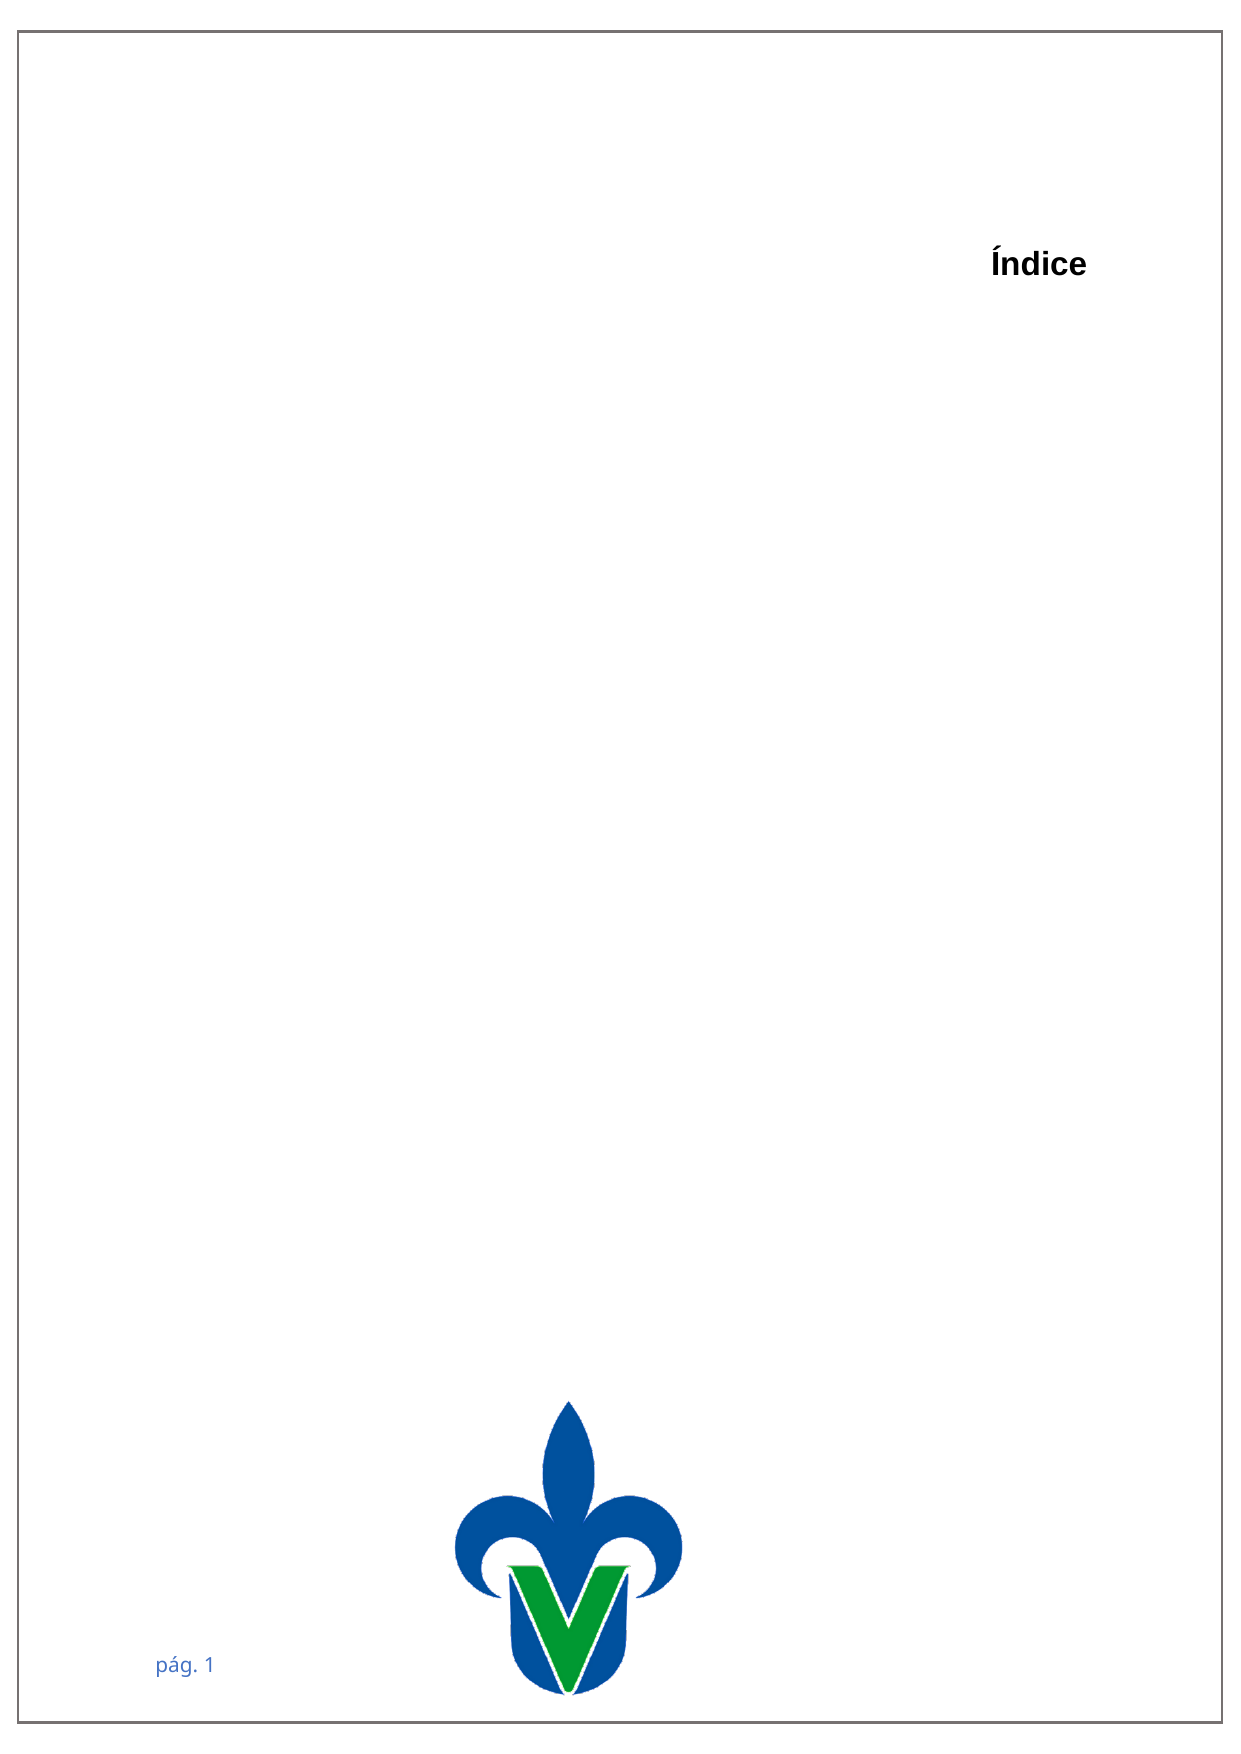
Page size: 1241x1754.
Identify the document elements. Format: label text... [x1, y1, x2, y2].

picture [363, 1400, 759, 1698]
text Índice [150, 244, 1090, 282]
